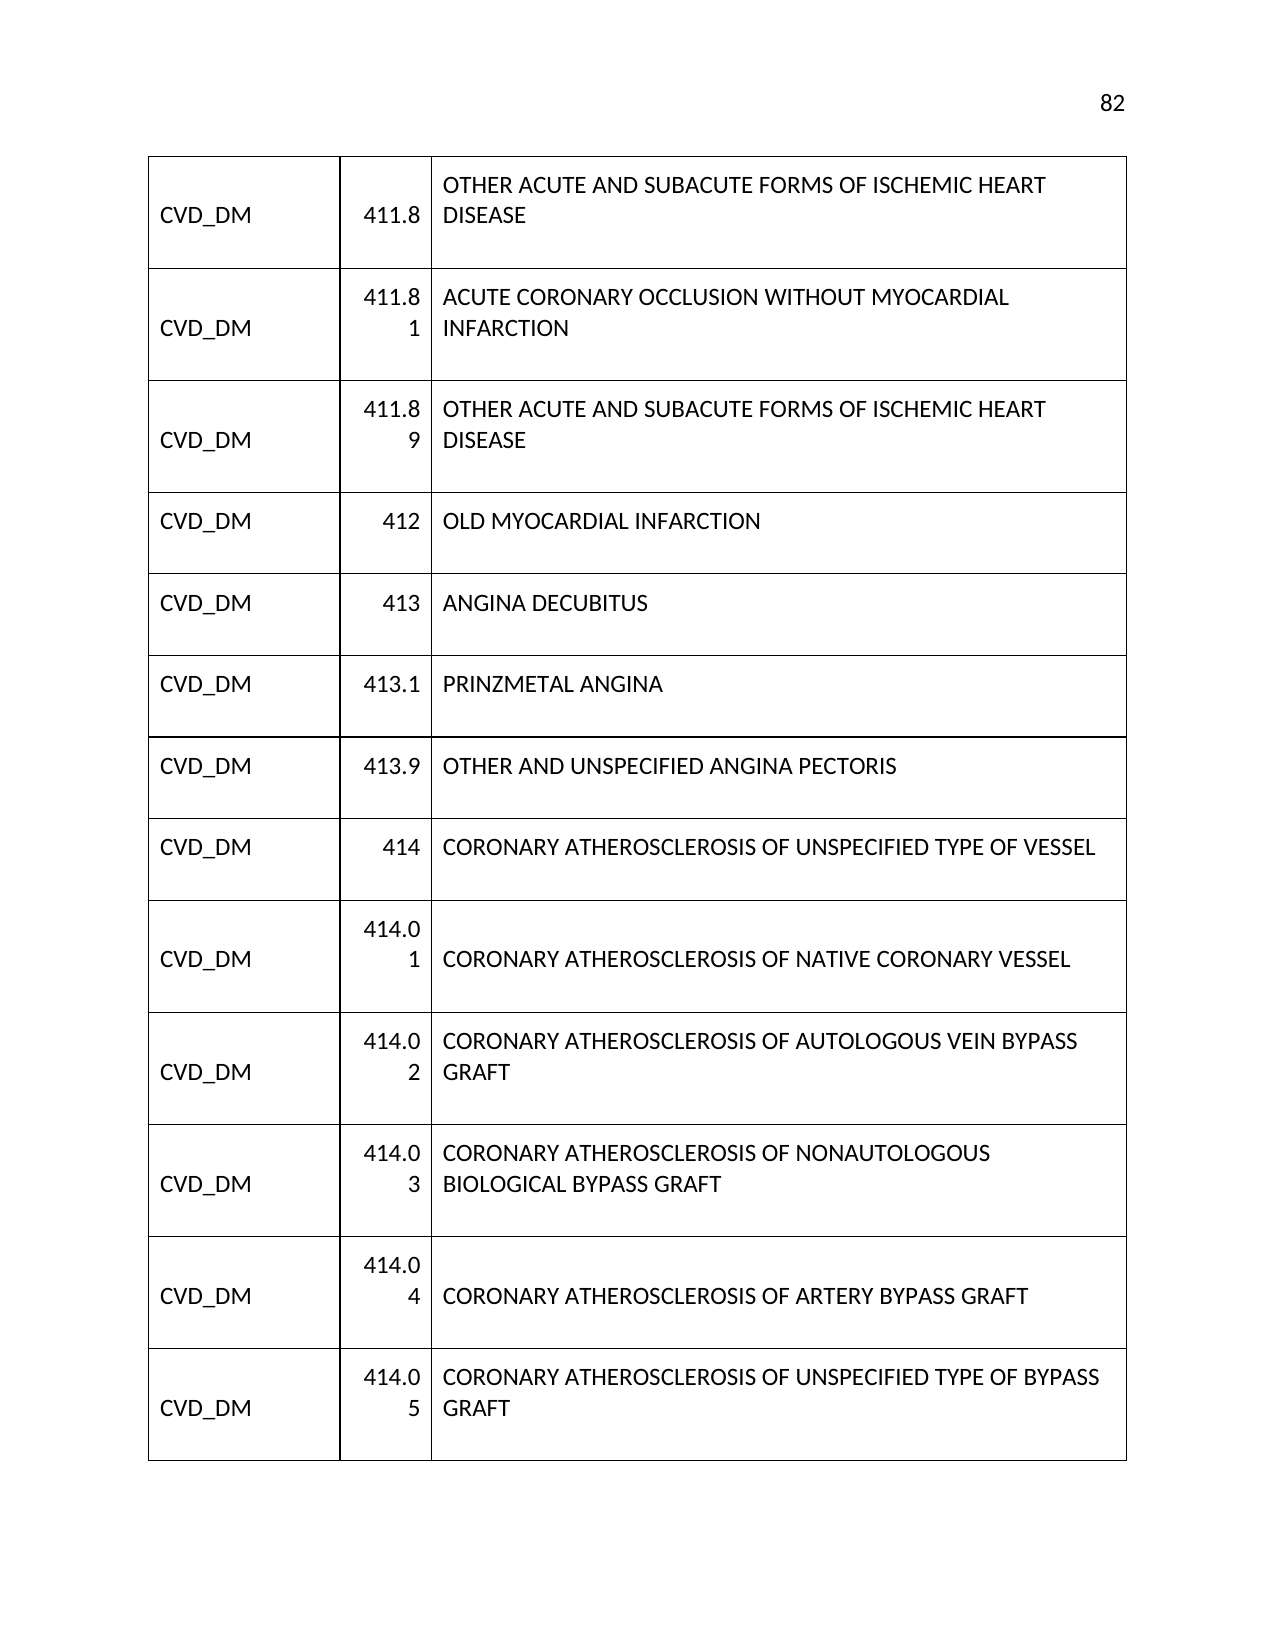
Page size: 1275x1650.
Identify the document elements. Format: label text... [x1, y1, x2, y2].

table_cell CVD_DM [149, 656, 339, 736]
table_cell 411.81 [341, 269, 431, 380]
table_cell CVD_DM [149, 157, 339, 268]
table_cell 414 [341, 819, 431, 899]
table_cell CORONARY ATHEROSCLEROSIS OF NONAUTOLOGOUS BIOLOGICAL BYPASS GRAFT [432, 1125, 1126, 1236]
table_cell 413 [341, 574, 431, 655]
table_cell CVD_DM [149, 819, 339, 899]
table_cell CVD_DM [149, 1237, 339, 1348]
table_cell 414.01 [341, 901, 431, 1012]
table_cell CORONARY ATHEROSCLEROSIS OF UNSPECIFIED TYPE OF VESSEL [432, 819, 1126, 899]
table_cell CVD_DM [149, 1013, 339, 1124]
table_cell OTHER AND UNSPECIFIED ANGINA PECTORIS [432, 738, 1126, 818]
table_cell CORONARY ATHEROSCLEROSIS OF ARTERY BYPASS GRAFT [432, 1237, 1126, 1348]
table_cell ANGINA DECUBITUS [432, 574, 1126, 655]
table_cell CVD_DM [149, 269, 339, 380]
table_cell OTHER ACUTE AND SUBACUTE FORMS OF ISCHEMIC HEART DISEASE [432, 157, 1126, 268]
table_cell OLD MYOCARDIAL INFARCTION [432, 493, 1126, 573]
table_cell CORONARY ATHEROSCLEROSIS OF AUTOLOGOUS VEIN BYPASS GRAFT [432, 1013, 1126, 1124]
table_cell CVD_DM [149, 574, 339, 655]
table_cell 412 [341, 493, 431, 573]
table_cell CVD_DM [149, 381, 339, 492]
table_cell CVD_DM [149, 901, 339, 1012]
table_cell ACUTE CORONARY OCCLUSION WITHOUT MYOCARDIAL INFARCTION [432, 269, 1126, 380]
table_cell CVD_DM [149, 493, 339, 573]
table_cell 413.1 [341, 656, 431, 736]
table_cell 411.8 [341, 157, 431, 268]
table_cell 411.89 [341, 381, 431, 492]
table_cell 414.05 [341, 1349, 431, 1460]
table_cell CVD_DM [149, 1125, 339, 1236]
table_cell CVD_DM [149, 1349, 339, 1460]
table_cell CVD_DM [149, 738, 339, 818]
table_cell 414.03 [341, 1125, 431, 1236]
table_cell 414.02 [341, 1013, 431, 1124]
table_cell CORONARY ATHEROSCLEROSIS OF NATIVE CORONARY VESSEL [432, 901, 1126, 1012]
table_cell 414.04 [341, 1237, 431, 1348]
table_cell CORONARY ATHEROSCLEROSIS OF UNSPECIFIED TYPE OF BYPASS GRAFT [432, 1349, 1126, 1460]
table_cell 413.9 [341, 738, 431, 818]
table_cell PRINZMETAL ANGINA [432, 656, 1126, 736]
table_cell OTHER ACUTE AND SUBACUTE FORMS OF ISCHEMIC HEART DISEASE [432, 381, 1126, 492]
